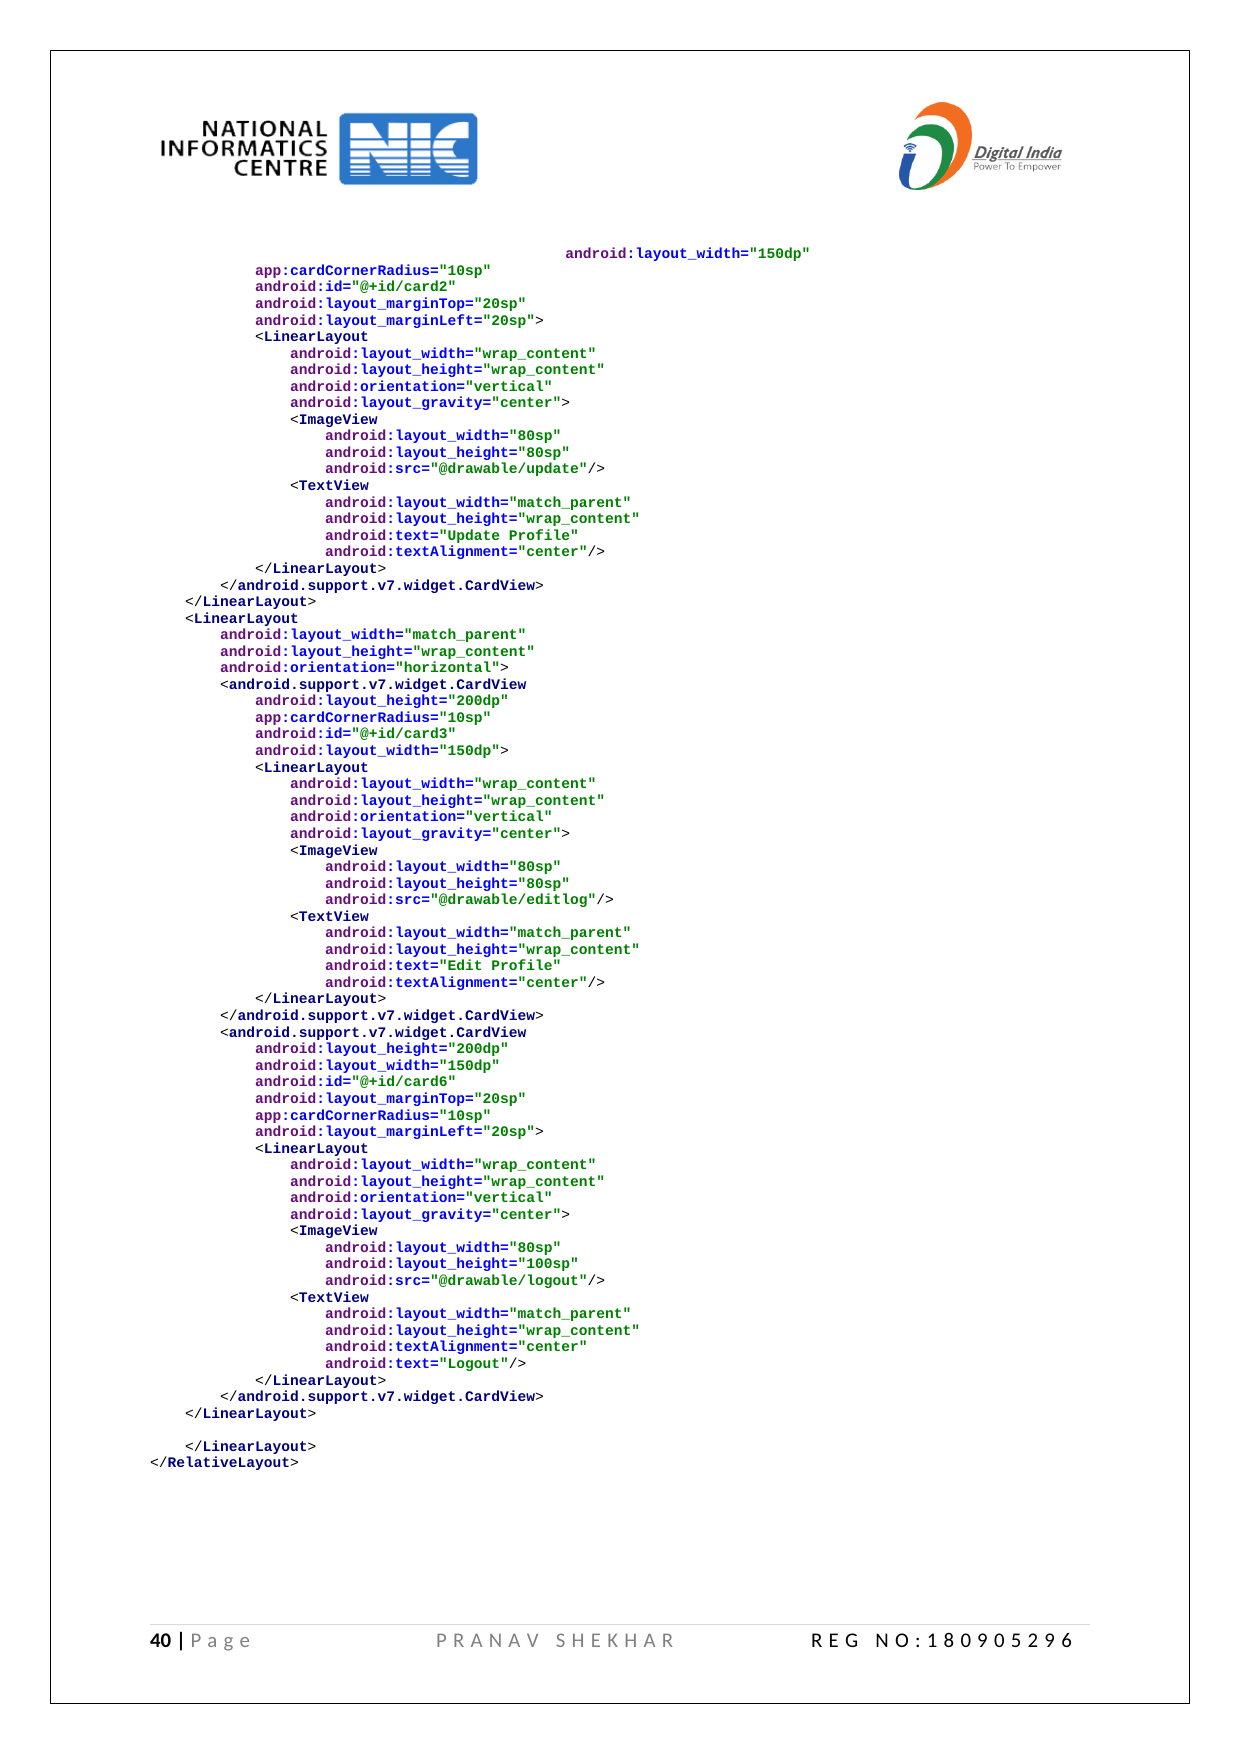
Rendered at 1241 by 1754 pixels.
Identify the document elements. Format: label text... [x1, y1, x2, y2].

picture [899, 102, 1062, 190]
picture [153, 107, 487, 190]
